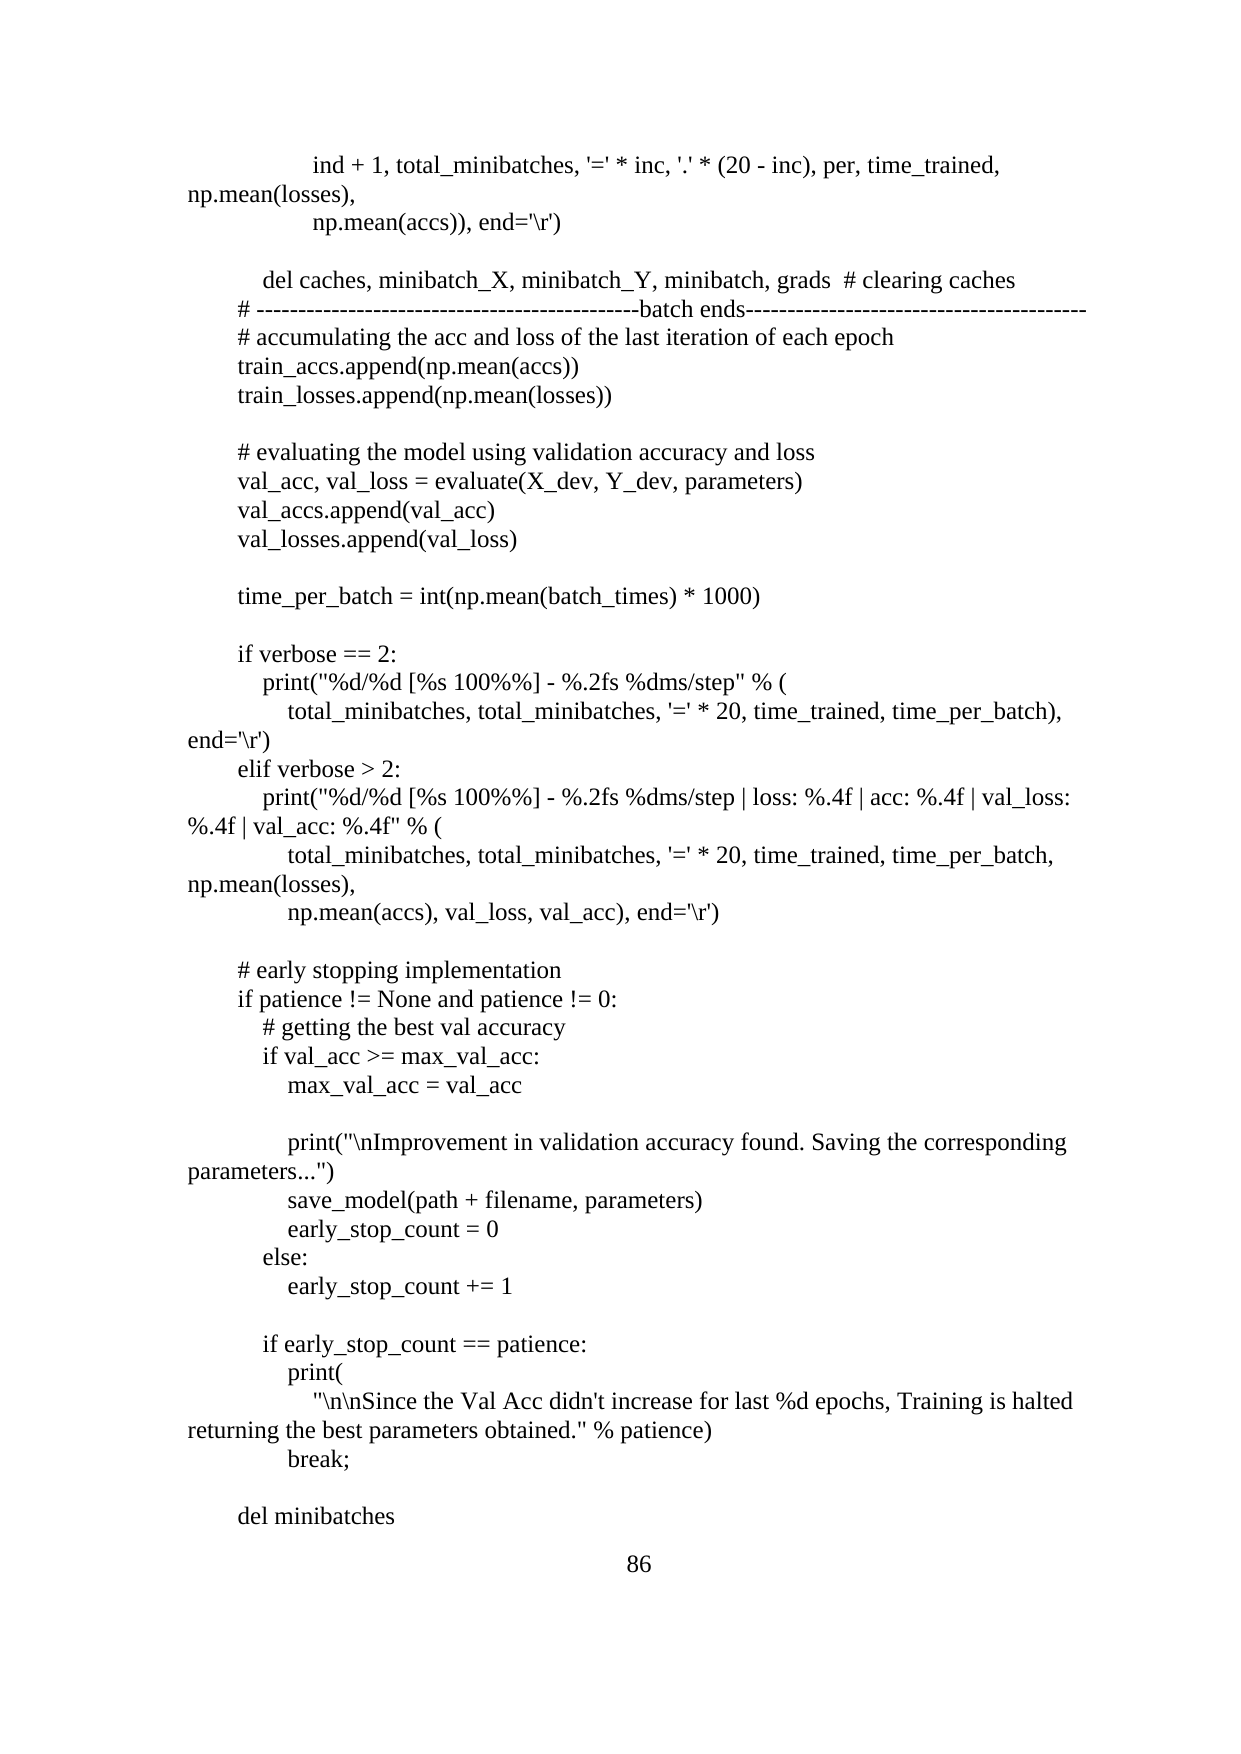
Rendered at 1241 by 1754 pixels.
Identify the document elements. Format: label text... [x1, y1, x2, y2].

text train_losses.append(np.mean(losses)) [187, 380, 1090, 409]
text val_losses.append(val_loss) [187, 524, 1090, 552]
text # accumulating the acc and loss of the last iteration of each epoch [187, 322, 1090, 351]
text early_stop_count = 0 [187, 1214, 1090, 1242]
text break; [187, 1444, 1090, 1472]
text del minibatches [187, 1501, 1090, 1530]
text print( [187, 1357, 1090, 1386]
text # ----------------------------------------------batch ends----------------------------------------- [187, 294, 1090, 322]
text # getting the best val accuracy [187, 1012, 1090, 1041]
text elif verbose > 2: [187, 754, 1090, 782]
text print("%d/%d [%s 100%%] - %.2fs %dms/step | loss: %.4f | acc: %.4f | val_loss: %.4f | val_acc: %.4f" % ( [187, 782, 1090, 840]
text train_accs.append(np.mean(accs)) [187, 351, 1090, 380]
text time_per_batch = int(np.mean(batch_times) * 1000) [187, 581, 1090, 610]
text # evaluating the model using validation accuracy and loss [187, 437, 1090, 466]
text total_minibatches, total_minibatches, '=' * 20, time_trained, time_per_batch, np.mean(losses), [187, 840, 1090, 897]
text print("%d/%d [%s 100%%] - %.2fs %dms/step" % ( [187, 667, 1090, 696]
text np.mean(accs), val_loss, val_acc), end='\r') [187, 897, 1090, 926]
text ind + 1, total_minibatches, '=' * inc, '.' * (20 - inc), per, time_trained, np.mean(losses), [187, 150, 1090, 207]
text else: [187, 1242, 1090, 1271]
text np.mean(accs)), end='\r') [187, 207, 1090, 236]
text val_accs.append(val_acc) [187, 495, 1090, 524]
text early_stop_count += 1 [187, 1271, 1090, 1300]
text "\n\nSince the Val Acc didn't increase for last %d epochs, Training is halted returning the best parameters obtained." % patience) [187, 1386, 1090, 1444]
text if patience != None and patience != 0: [187, 984, 1090, 1012]
text if verbose == 2: [187, 639, 1090, 667]
text if early_stop_count == patience: [187, 1329, 1090, 1357]
text max_val_acc = val_acc [187, 1070, 1090, 1099]
text # early stopping implementation [187, 955, 1090, 984]
text if val_acc >= max_val_acc: [187, 1041, 1090, 1070]
text save_model(path + filename, parameters) [187, 1185, 1090, 1214]
text del caches, minibatch_X, minibatch_Y, minibatch, grads # clearing caches [187, 265, 1090, 294]
text print("\nImprovement in validation accuracy found. Saving the corresponding parameters...") [187, 1127, 1090, 1185]
text total_minibatches, total_minibatches, '=' * 20, time_trained, time_per_batch), end='\r') [187, 696, 1090, 754]
text val_acc, val_loss = evaluate(X_dev, Y_dev, parameters) [187, 466, 1090, 495]
